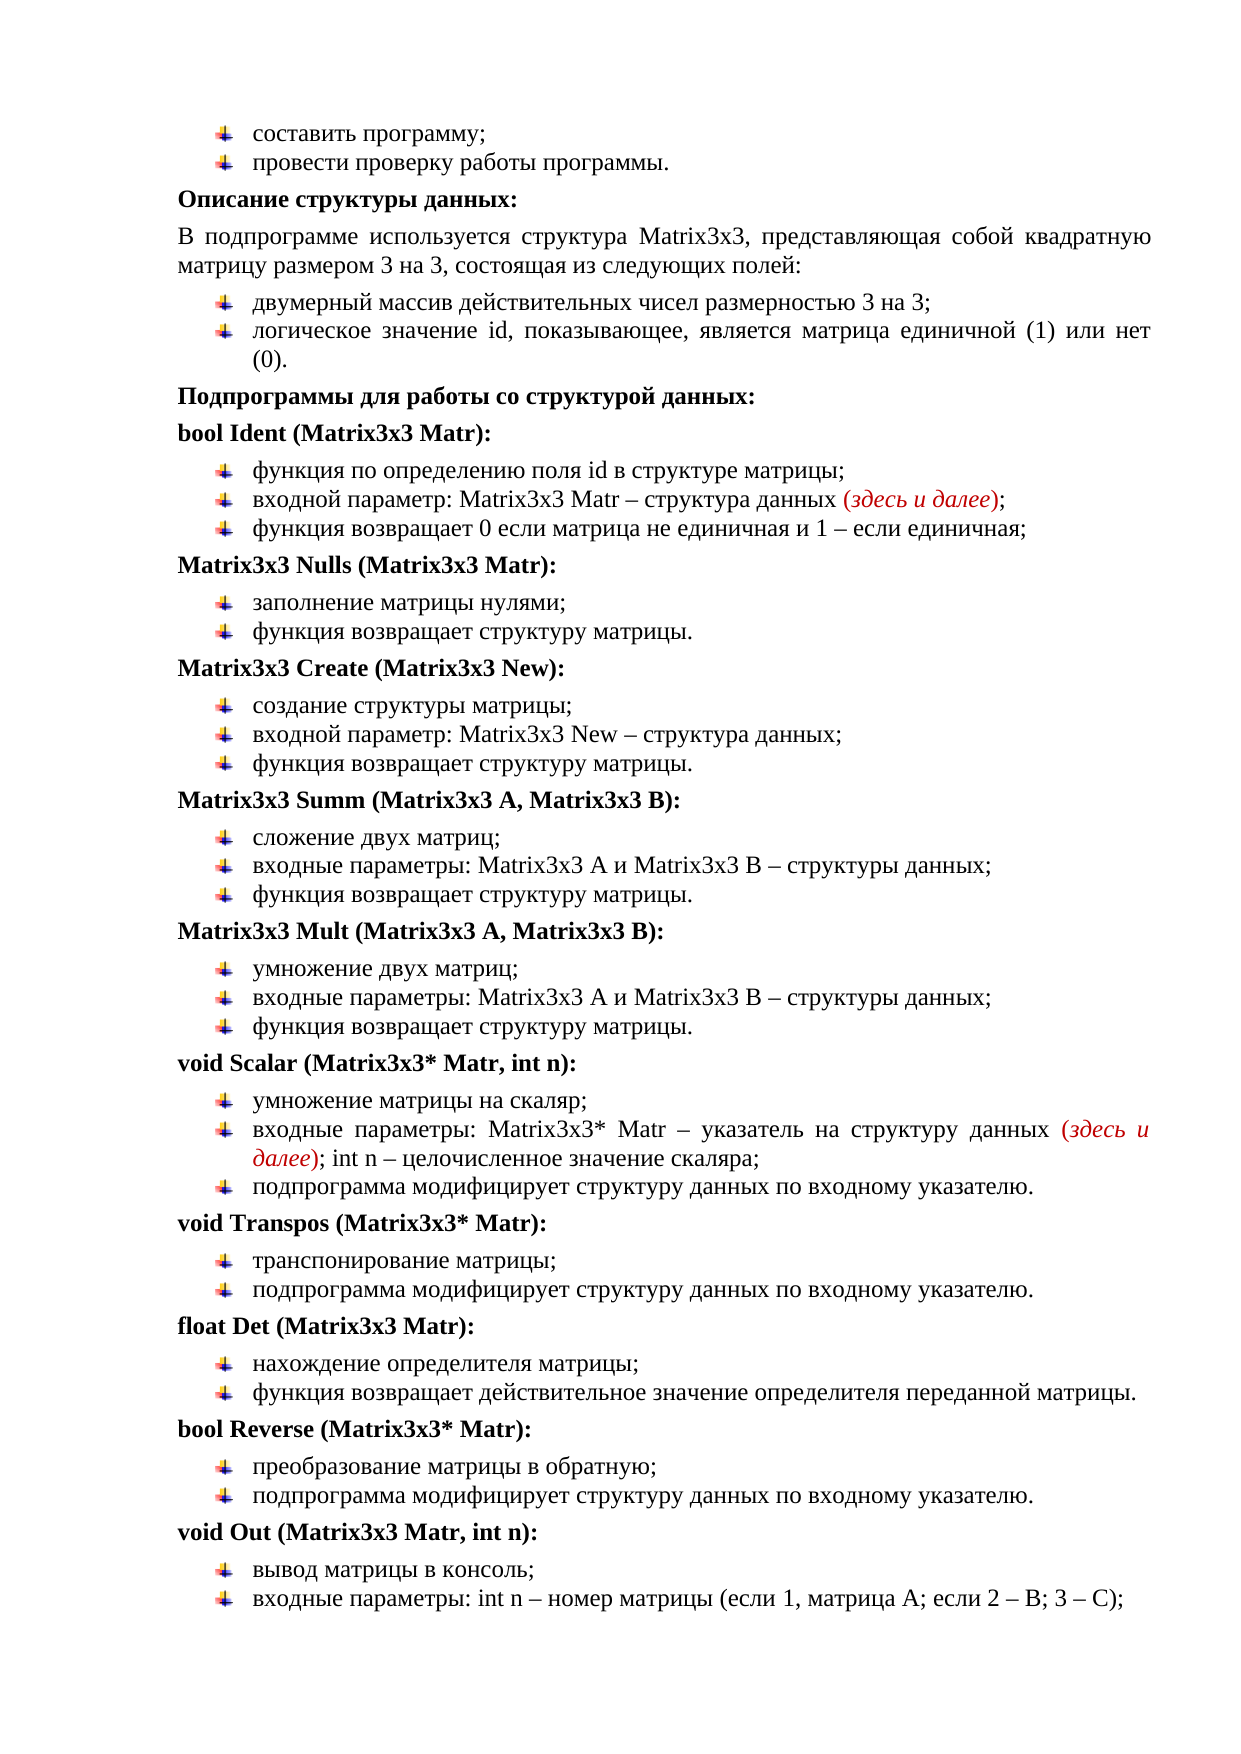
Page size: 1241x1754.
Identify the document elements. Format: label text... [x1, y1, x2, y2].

list входные параметры: int n – номер матрицы (если 1, матрица А; если 2 – В; 3 – С); [215, 1583, 1152, 1612]
list функция возвращает структуру матрицы. [215, 616, 1152, 645]
picture [215, 1281, 233, 1298]
list умножение матрицы на скаляр; [215, 1085, 1152, 1114]
picture [215, 1486, 233, 1504]
picture [215, 293, 233, 311]
picture [215, 491, 233, 508]
picture [215, 1091, 233, 1109]
picture [215, 989, 233, 1006]
picture [215, 622, 233, 640]
list заполнение матрицы нулями; [215, 587, 1152, 616]
picture [215, 124, 233, 142]
text bool Ident (Matrix3x3 Matr): [177, 418, 1152, 447]
picture [215, 1561, 233, 1578]
picture [215, 960, 233, 977]
picture [215, 828, 233, 846]
list функция возвращает структуру матрицы. [215, 879, 1152, 908]
list логическое значение id, показывающее, является матрица единичной (1) или нет (0). [215, 316, 1152, 373]
list входные параметры: Matrix3x3* Matr – указатель на структуру данных (здесь и далее); int n – целочисленное значение скаляра; [215, 1114, 1152, 1171]
text Подпрограммы для работы со структурой данных: [177, 381, 1152, 410]
picture [215, 1384, 233, 1401]
picture [215, 886, 233, 903]
list входные параметры: Matrix3x3 A и Matrix3x3 B – структуры данных; [215, 851, 1152, 879]
list нахождение определителя матрицы; [215, 1348, 1152, 1377]
picture [215, 594, 233, 611]
list двумерный массив действительных чисел размерностью 3 на 3; [215, 287, 1152, 316]
picture [215, 1458, 233, 1475]
text float Det (Matrix3x3 Matr): [177, 1311, 1152, 1340]
list входной параметр: Matrix3x3 Matr – структура данных (здесь и далее); [215, 484, 1152, 513]
text bool Reverse (Matrix3x3* Matr): [177, 1414, 1152, 1443]
text void Transpos (Matrix3x3* Matr): [177, 1208, 1152, 1237]
text void Scalar (Matrix3x3* Matr, int n): [177, 1048, 1152, 1077]
text В подпрограмме используется структура Matrix3x3, представляющая собой квадратную матрицу размером 3 на 3, состоящая из следующих полей: [177, 221, 1152, 278]
picture [215, 857, 233, 874]
text Matrix3x3 Mult (Matrix3x3 A, Matrix3x3 B): [177, 916, 1152, 945]
picture [215, 1017, 233, 1035]
list функция возвращает действительное значение определителя переданной матрицы. [215, 1377, 1152, 1406]
picture [215, 1589, 233, 1607]
list умножение двух матриц; [215, 953, 1152, 982]
list функция по определению поля id в структуре матрицы; [215, 456, 1152, 484]
picture [215, 322, 233, 339]
list подпрограмма модифицирует структуру данных по входному указателю. [215, 1274, 1152, 1303]
list сложение двух матриц; [215, 822, 1152, 851]
picture [215, 1178, 233, 1195]
picture [215, 519, 233, 537]
list функция возвращает структуру матрицы. [215, 1011, 1152, 1040]
list функция возвращает структуру матрицы. [215, 748, 1152, 776]
text Matrix3x3 Summ (Matrix3x3 A, Matrix3x3 B): [177, 785, 1152, 813]
list провести проверку работы программы. [215, 147, 1152, 176]
text void Out (Matrix3x3 Matr, int n): [177, 1517, 1152, 1546]
picture [215, 725, 233, 743]
picture [215, 462, 233, 479]
picture [215, 696, 233, 714]
list входные параметры: Matrix3x3 A и Matrix3x3 B – структуры данных; [215, 982, 1152, 1011]
picture [215, 1120, 233, 1138]
picture [215, 754, 233, 771]
list создание структуры матрицы; [215, 690, 1152, 719]
text Описание структуры данных: [177, 184, 1152, 213]
text Matrix3x3 Create (Matrix3x3 New): [177, 653, 1152, 682]
list подпрограмма модифицирует структуру данных по входному указателю. [215, 1171, 1152, 1200]
list функция возвращает 0 если матрица не единичная и 1 – если единичная; [215, 513, 1152, 542]
picture [215, 1252, 233, 1269]
list транспонирование матрицы; [215, 1246, 1152, 1274]
text Matrix3x3 Nulls (Matrix3x3 Matr): [177, 550, 1152, 579]
picture [215, 1355, 233, 1372]
list вывод матрицы в консоль; [215, 1554, 1152, 1583]
list подпрограмма модифицирует структуру данных по входному указателю. [215, 1480, 1152, 1509]
list входной параметр: Matrix3x3 New – структура данных; [215, 719, 1152, 748]
list составить программу; [215, 118, 1152, 147]
picture [215, 153, 233, 171]
list преобразование матрицы в обратную; [215, 1451, 1152, 1480]
